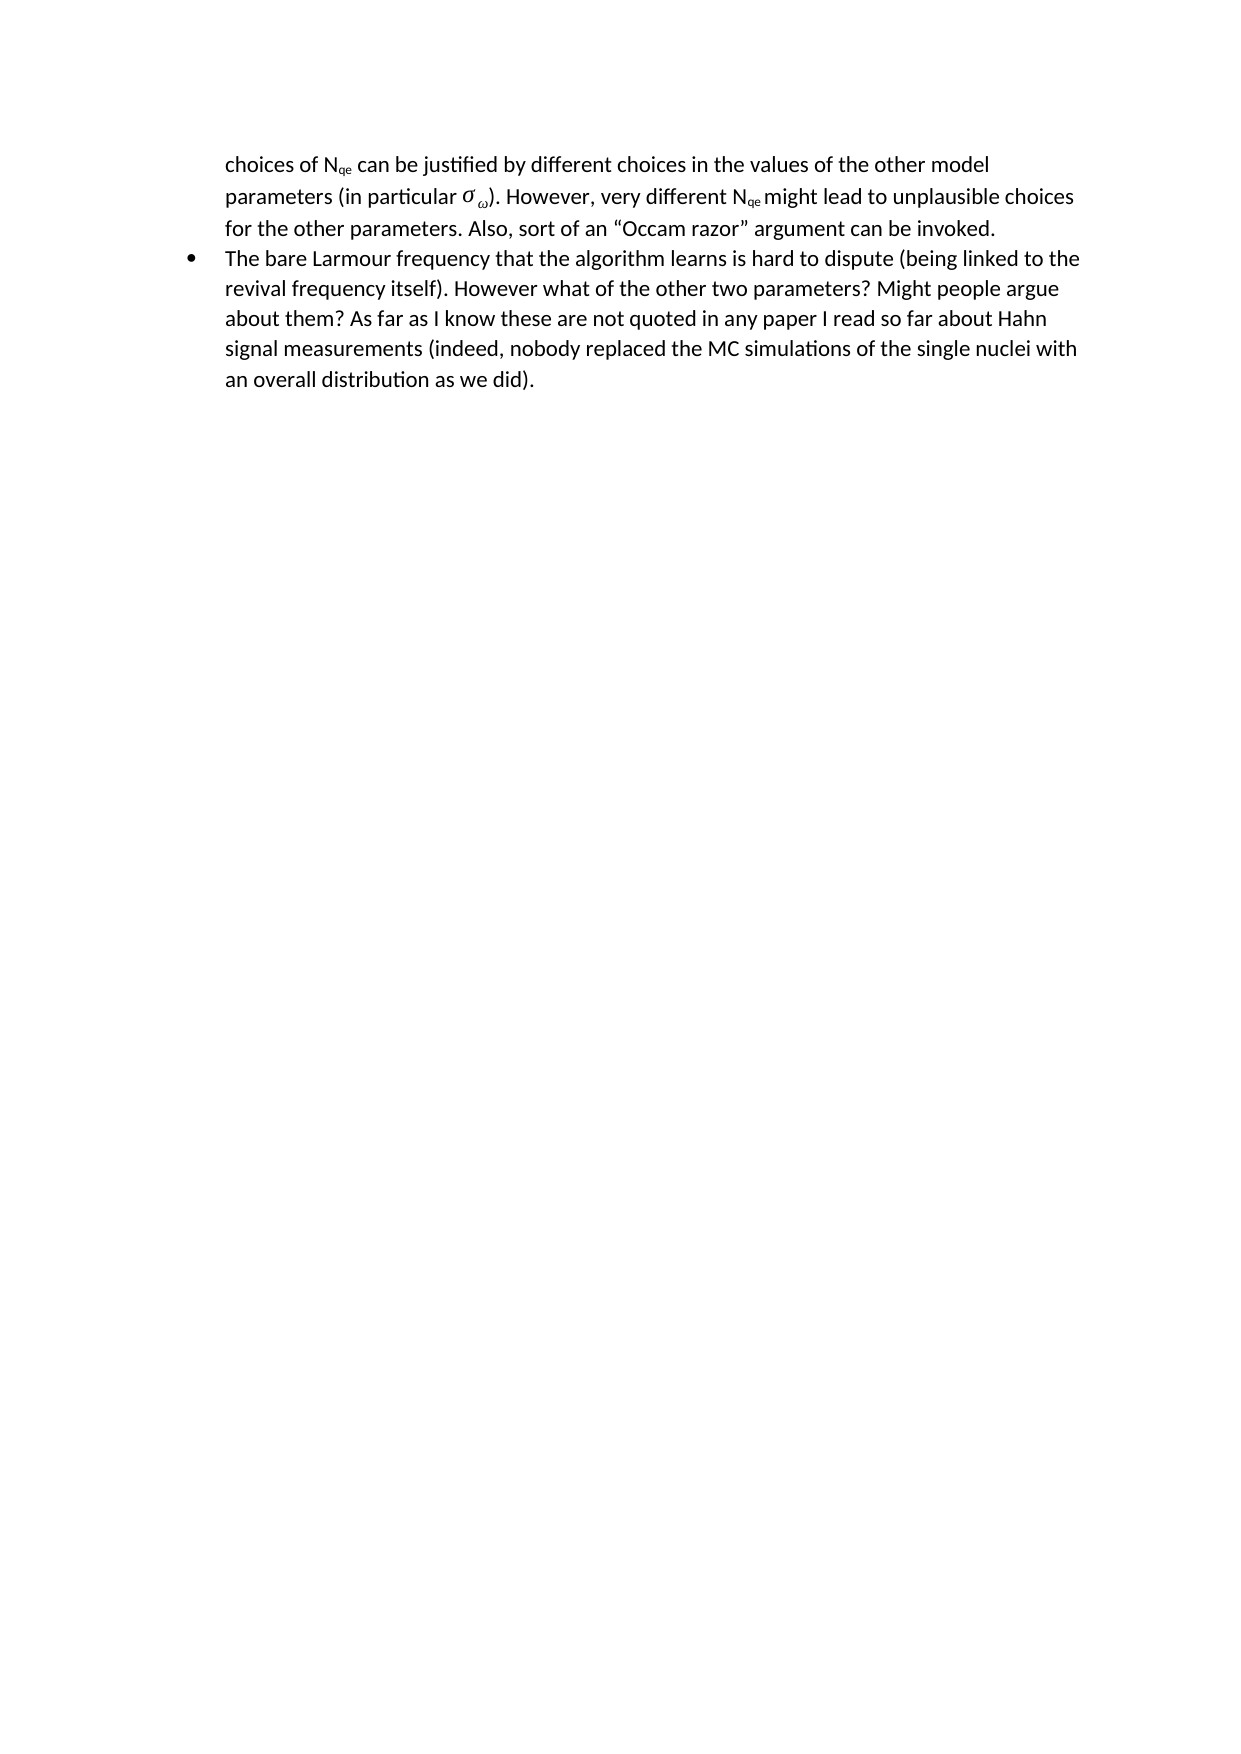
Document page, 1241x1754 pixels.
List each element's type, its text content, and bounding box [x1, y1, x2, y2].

list The bare Larmour frequency that the algorithm learns is hard to dispute (being linked to the revival frequency itself). However what of the other two parameters? Might people argue about them? As far as I know these are not quoted in any paper I read so far about Hahn signal measurements (indeed, nobody replaced the MC simulations of the single nuclei with an overall distribution as we did). [187, 244, 1090, 393]
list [187, 150, 1090, 242]
